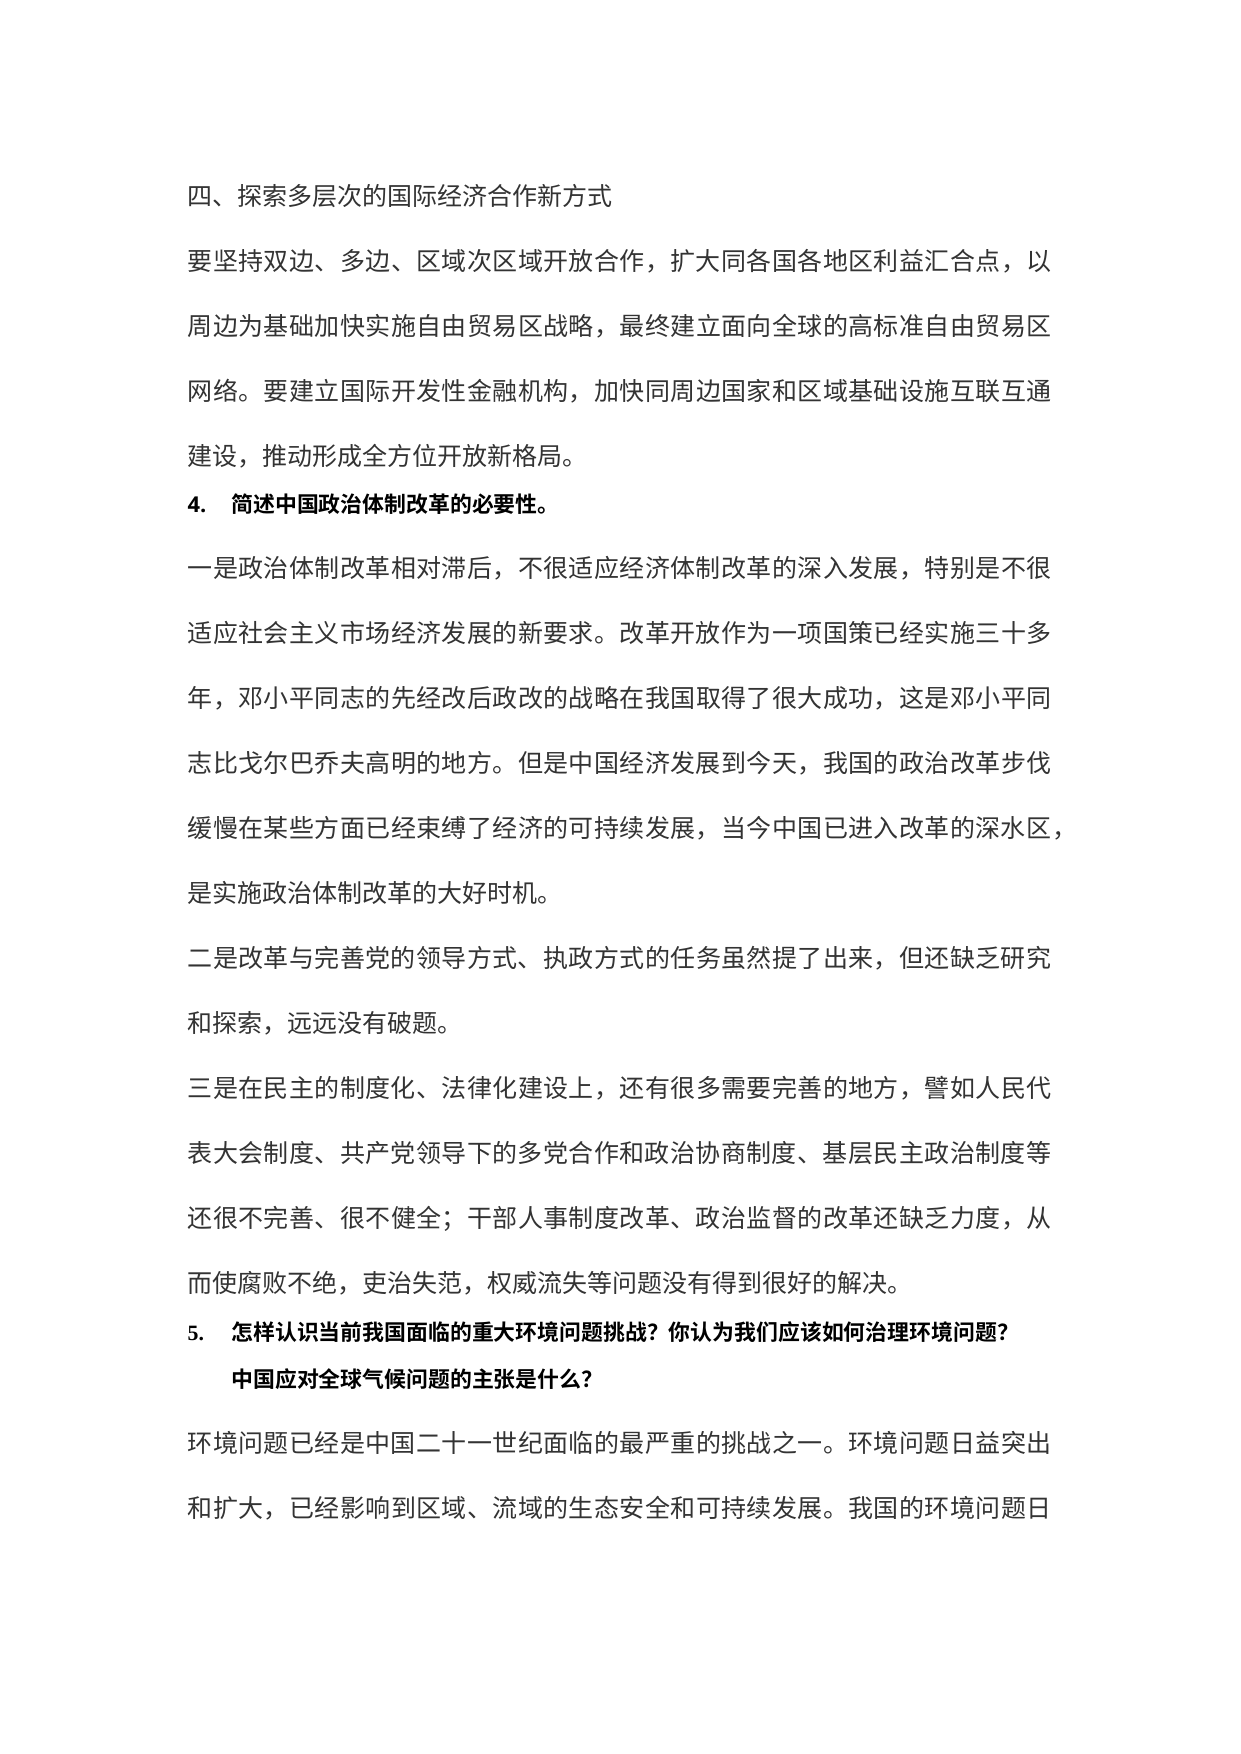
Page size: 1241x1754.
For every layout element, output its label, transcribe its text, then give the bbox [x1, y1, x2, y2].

text 三是在民主的制度化、法律化建设上，还有很多需要完善的地方，譬如人民代表大会制度、共产党领导下的多党合作和政治协商制度、基层民主政治制度等还很不完善、很不健全；干部人事制度改革、政治监督的改革还缺乏力度，从而使腐败不绝，吏治失范，权威流失等问题没有得到很好的解决。 [187, 1054, 1053, 1314]
list 中国应对全球气候问题的主张是什么？ [231, 1362, 1053, 1394]
text 二是改革与完善党的领导方式、执政方式的任务虽然提了出来，但还缺乏研究和探索，远远没有破题。 [187, 924, 1053, 1054]
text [187, 1409, 1053, 1539]
text 四、探索多层次的国际经济合作新方式 [187, 162, 1053, 227]
list 简述中国政治体制改革的必要性。 [187, 487, 1053, 519]
text 一是政治体制改革相对滞后，不很适应经济体制改革的深入发展，特别是不很适应社会主义市场经济发展的新要求。改革开放作为一项国策已经实施三十多年，邓小平同志的先经改后政改的战略在我国取得了很大成功，这是邓小平同志比戈尔巴乔夫高明的地方。但是中国经济发展到今天，我国的政治改革步伐缓慢在某些方面已经束缚了经济的可持续发展，当今中国已进入改革的深水区，是实施政治体制改革的大好时机。 [187, 534, 1053, 924]
text 要坚持双边、多边、区域次区域开放合作，扩大同各国各地区利益汇合点，以周边为基础加快实施自由贸易区战略，最终建立面向全球的高标准自由贸易区网络。要建立国际开发性金融机构，加快同周边国家和区域基础设施互联互通建设，推动形成全方位开放新格局。 [187, 227, 1053, 487]
list 怎样认识当前我国面临的重大环境问题挑战？你认为我们应该如何治理环境问题？ [187, 1314, 1053, 1346]
